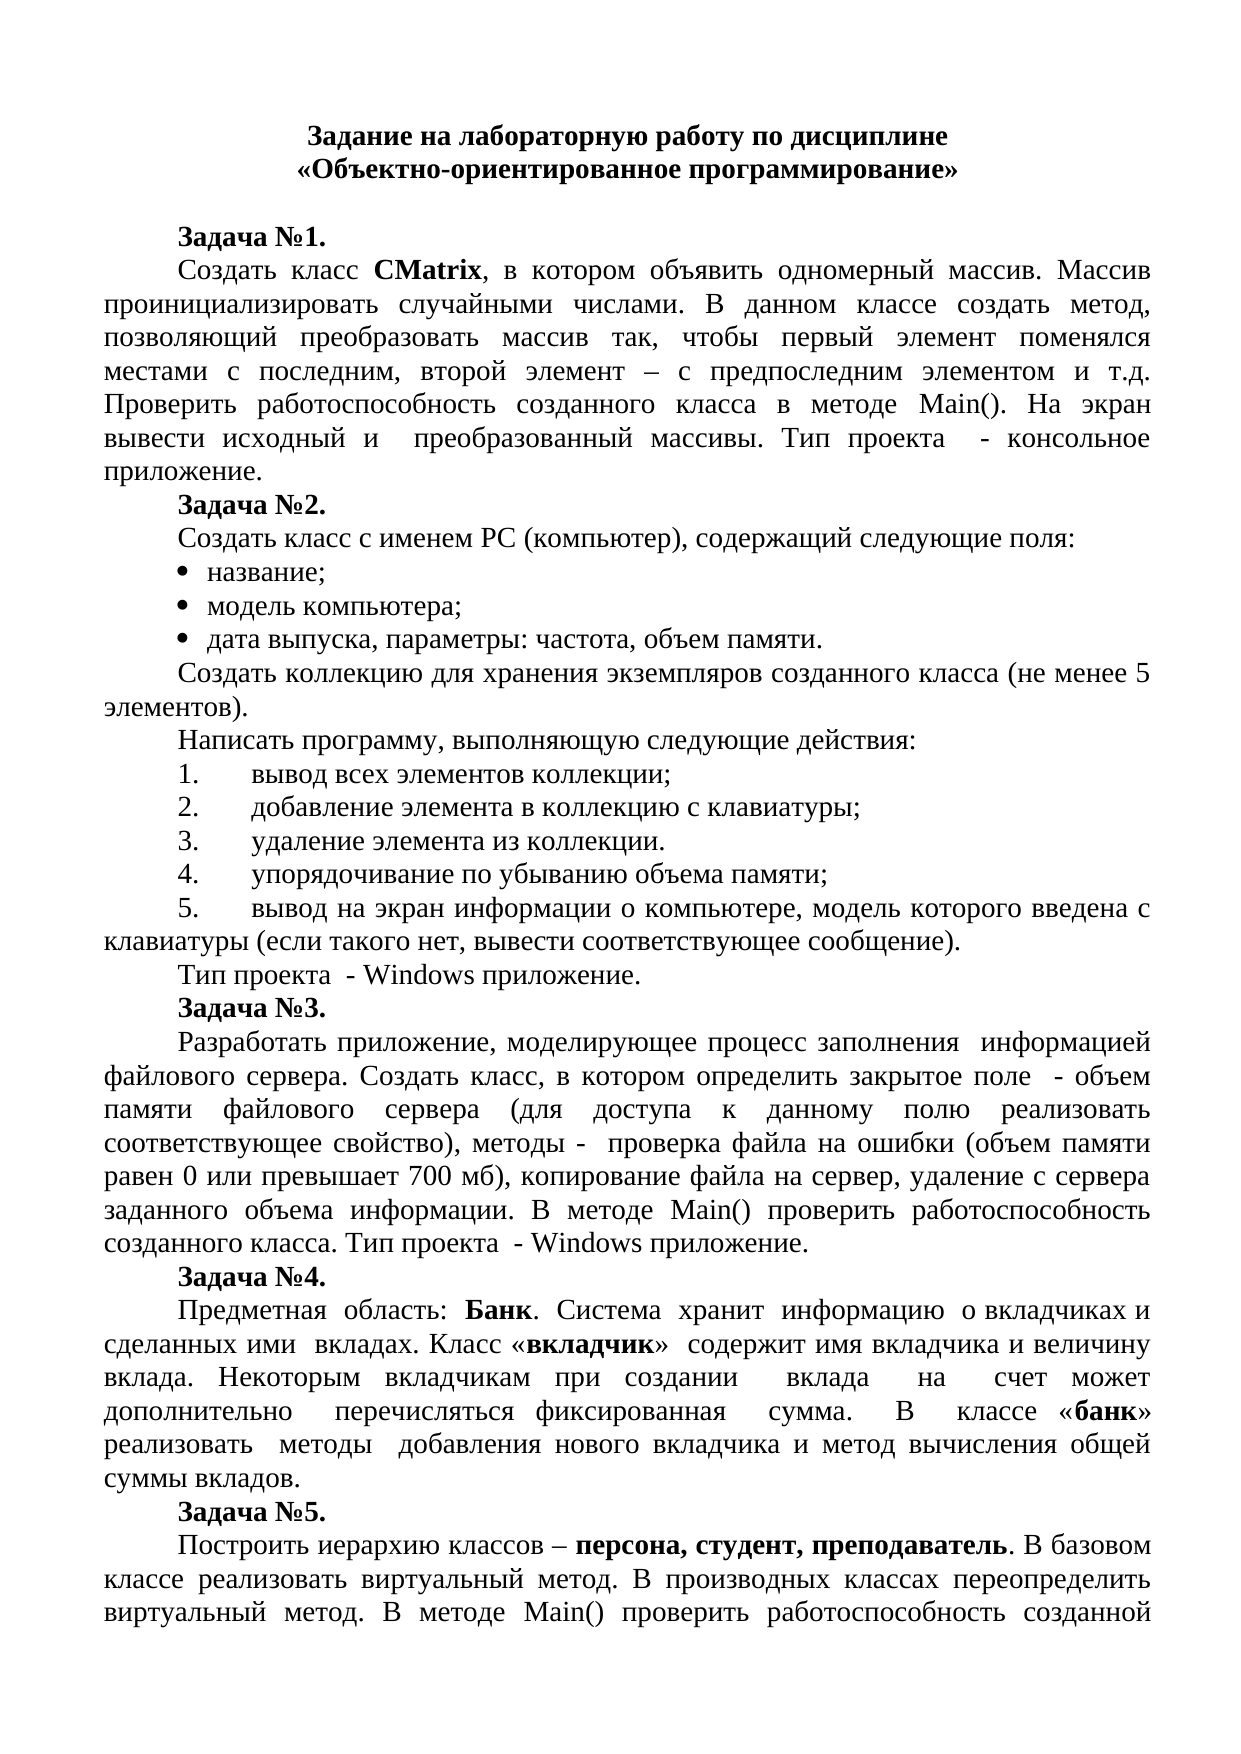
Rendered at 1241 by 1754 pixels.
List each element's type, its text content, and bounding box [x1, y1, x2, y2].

text Создать коллекцию для хранения экземпляров созданного класса (не менее 5 элементов). [103, 655, 1152, 722]
list вывод всех элементов коллекции; [103, 756, 1152, 789]
text «Объектно-ориентированное программирование» [103, 152, 1152, 185]
text Разработать приложение, моделирующее процесс заполнения информацией файлового сервера. Создать класс, в котором определить закрытое поле - объем памяти файлового сервера (для доступа к данному полю реализовать соответствующее свойство), методы - проверка файла на ошибки (объем памяти равен 0 или превышает 700 мб), копирование файла на сервер, удаление с сервера заданного объема информации. В методе Main() проверить работоспособность созданного класса. Тип проекта - Windows приложение. [103, 1024, 1152, 1259]
text Задание на лабораторную работу по дисциплине [103, 118, 1152, 152]
list добавление элемента в коллекцию с клавиатуры; [103, 789, 1152, 823]
list дата выпуска, параметры: частота, объем памяти. [103, 621, 1152, 655]
list упорядочивание по убыванию объема памяти; [103, 856, 1152, 890]
text Тип проекта - Windows приложение. [177, 957, 1152, 991]
text Создать класс CMatrix, в котором объявить одномерный массив. Массив проинициализировать случайными числами. В данном классе создать метод, позволяющий преобразовать массив так, чтобы первый элемент поменялся местами с последним, второй элемент – с предпоследним элементом и т.д. Проверить работоспособность созданного класса в методе Main(). На экран вывести исходный и преобразованный массивы. Тип проекта - консольное приложение. [103, 252, 1152, 487]
list вывод на экран информации о компьютере, модель которого введена с клавиатуры (если такого нет, вывести соответствующее сообщение). [103, 890, 1152, 957]
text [103, 1527, 1152, 1628]
list название; [103, 554, 1152, 588]
text Задача №4. [103, 1259, 1152, 1292]
text Задача №3. [103, 991, 1152, 1024]
list удаление элемента из коллекции. [103, 823, 1152, 856]
text Написать программу, выполняющую следующие действия: [103, 722, 1152, 756]
text Создать класс с именем PC (компьютер), содержащий следующие поля: [103, 521, 1152, 554]
text Задача №5. [103, 1494, 1152, 1527]
list модель компьютера; [103, 588, 1152, 621]
text Задача №1. [103, 219, 1152, 252]
text Предметная область: Банк. Система хранит информацию о вкладчиках и сделанных ими вкладах. Класс «вкладчик» содержит имя вкладчика и величину вклада. Некоторым вкладчикам при создании вклада на счет может дополнительно перечисляться фиксированная сумма. В классе «банк» реализовать методы добавления нового вкладчика и метод вычисления общей суммы вкладов. [103, 1292, 1152, 1494]
text Задача №2. [103, 487, 1152, 521]
